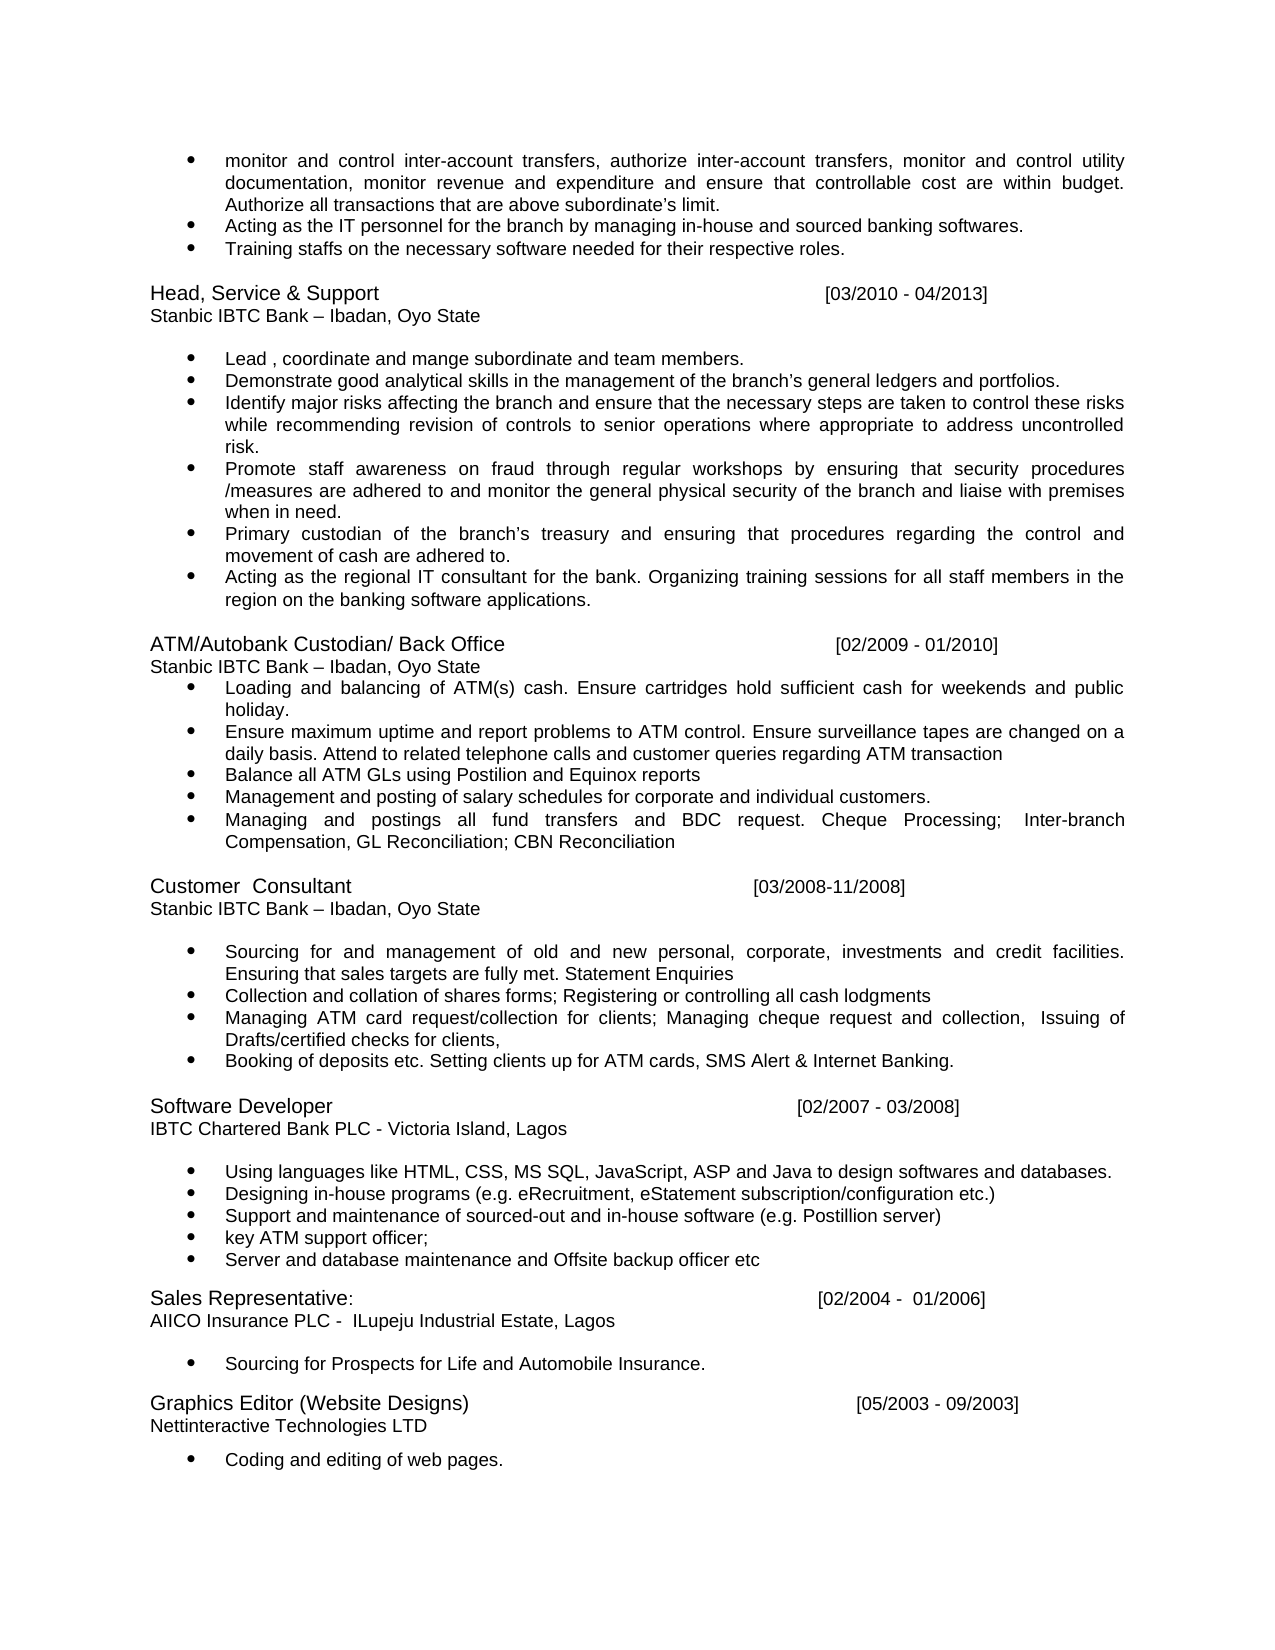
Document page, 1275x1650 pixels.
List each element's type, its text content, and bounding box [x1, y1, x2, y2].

list Booking of deposits etc. Setting clients up for ATM cards, SMS Alert & Internet Banking. [187, 1050, 1125, 1072]
list Demonstrate good analytical skills in the management of the branch’s general ledgers and portfolios. [187, 370, 1125, 392]
text ATM/Autobank Custodian/ Back Office [02/2009 - 01/2010] [150, 631, 1125, 655]
list Lead , coordinate and mange subordinate and team members. [187, 348, 1125, 370]
text Customer Consultant [03/2008-11/2008] [150, 874, 1125, 898]
list Management and posting of salary schedules for corporate and individual customers. [187, 786, 1125, 808]
list Designing in-house programs (e.g. eRecruitment, eStatement subscription/configuration etc.) [187, 1183, 1125, 1205]
list Collection and collation of shares forms; Registering or controlling all cash lodgments [187, 984, 1125, 1006]
text IBTC Chartered Bank PLC - Victoria Island, Lagos [150, 1118, 1125, 1139]
text Software Developer [02/2007 - 03/2008] [150, 1094, 1125, 1118]
text Stanbic IBTC Bank – Ibadan, Oyo State [150, 305, 1125, 326]
list Coding and editing of web pages. [187, 1448, 1125, 1471]
list Using languages like HTML, CSS, MS SQL, JavaScript, ASP and Java to design softwares and databases. [187, 1161, 1125, 1183]
list Ensure maximum uptime and report problems to ATM control. Ensure surveillance tapes are changed on a daily basis. Attend to related telephone calls and customer queries regarding ATM transaction [187, 721, 1125, 764]
list Sourcing for and management of old and new personal, corporate, investments and credit facilities. Ensuring that sales targets are fully met. Statement Enquiries [187, 941, 1125, 984]
list Sourcing for Prospects for Life and Automobile Insurance. [187, 1353, 1125, 1375]
list Managing ATM card request/collection for clients; Managing cheque request and collection, Issuing of Drafts/certified checks for clients, [187, 1006, 1125, 1050]
text AIICO Insurance PLC - ILupeju Industrial Estate, Lagos [150, 1309, 1125, 1331]
list Acting as the IT personnel for the branch by managing in-house and sourced banking softwares. [187, 215, 1125, 237]
list Acting as the regional IT consultant for the bank. Organizing training sessions for all staff members in the region on the banking software applications. [187, 566, 1125, 610]
list Balance all ATM GLs using Postilion and Equinox reports [187, 764, 1125, 786]
text Head, Service & Support [03/2010 - 04/2013] [150, 281, 1125, 305]
list monitor and control inter-account transfers, authorize inter-account transfers, monitor and control utility documentation, monitor revenue and expenditure and ensure that controllable cost are within budget. Authorize all transactions that are above subordinate’s limit. [187, 150, 1125, 215]
list Primary custodian of the branch’s treasury and ensuring that procedures regarding the control and movement of cash are adhered to. [187, 523, 1125, 566]
text Graphics Editor (Website Designs) [05/2003 - 09/2003] [150, 1390, 1125, 1414]
text Nettinteractive Technologies LTD [150, 1414, 1125, 1436]
list Training staffs on the necessary software needed for their respective roles. [187, 237, 1125, 259]
list Promote staff awareness on fraud through regular workshops by ensuring that security procedures /measures are adhered to and monitor the general physical security of the branch and liaise with premises when in need. [187, 457, 1125, 523]
list Support and maintenance of sourced-out and in-house software (e.g. Postillion server) [187, 1205, 1125, 1227]
list Server and database maintenance and Offsite backup officer etc [187, 1249, 1125, 1271]
text Sales Representative: [02/2004 - 01/2006] [150, 1286, 1125, 1309]
list key ATM support officer; [187, 1227, 1125, 1249]
list Loading and balancing of ATM(s) cash. Ensure cartridges hold sufficient cash for weekends and public holiday. [187, 677, 1125, 721]
list Managing and postings all fund transfers and BDC request. Cheque Processing; Inter-branch Compensation, GL Reconciliation; CBN Reconciliation [187, 808, 1125, 852]
text Stanbic IBTC Bank – Ibadan, Oyo State [150, 898, 1125, 919]
text Stanbic IBTC Bank – Ibadan, Oyo State [150, 655, 1125, 677]
